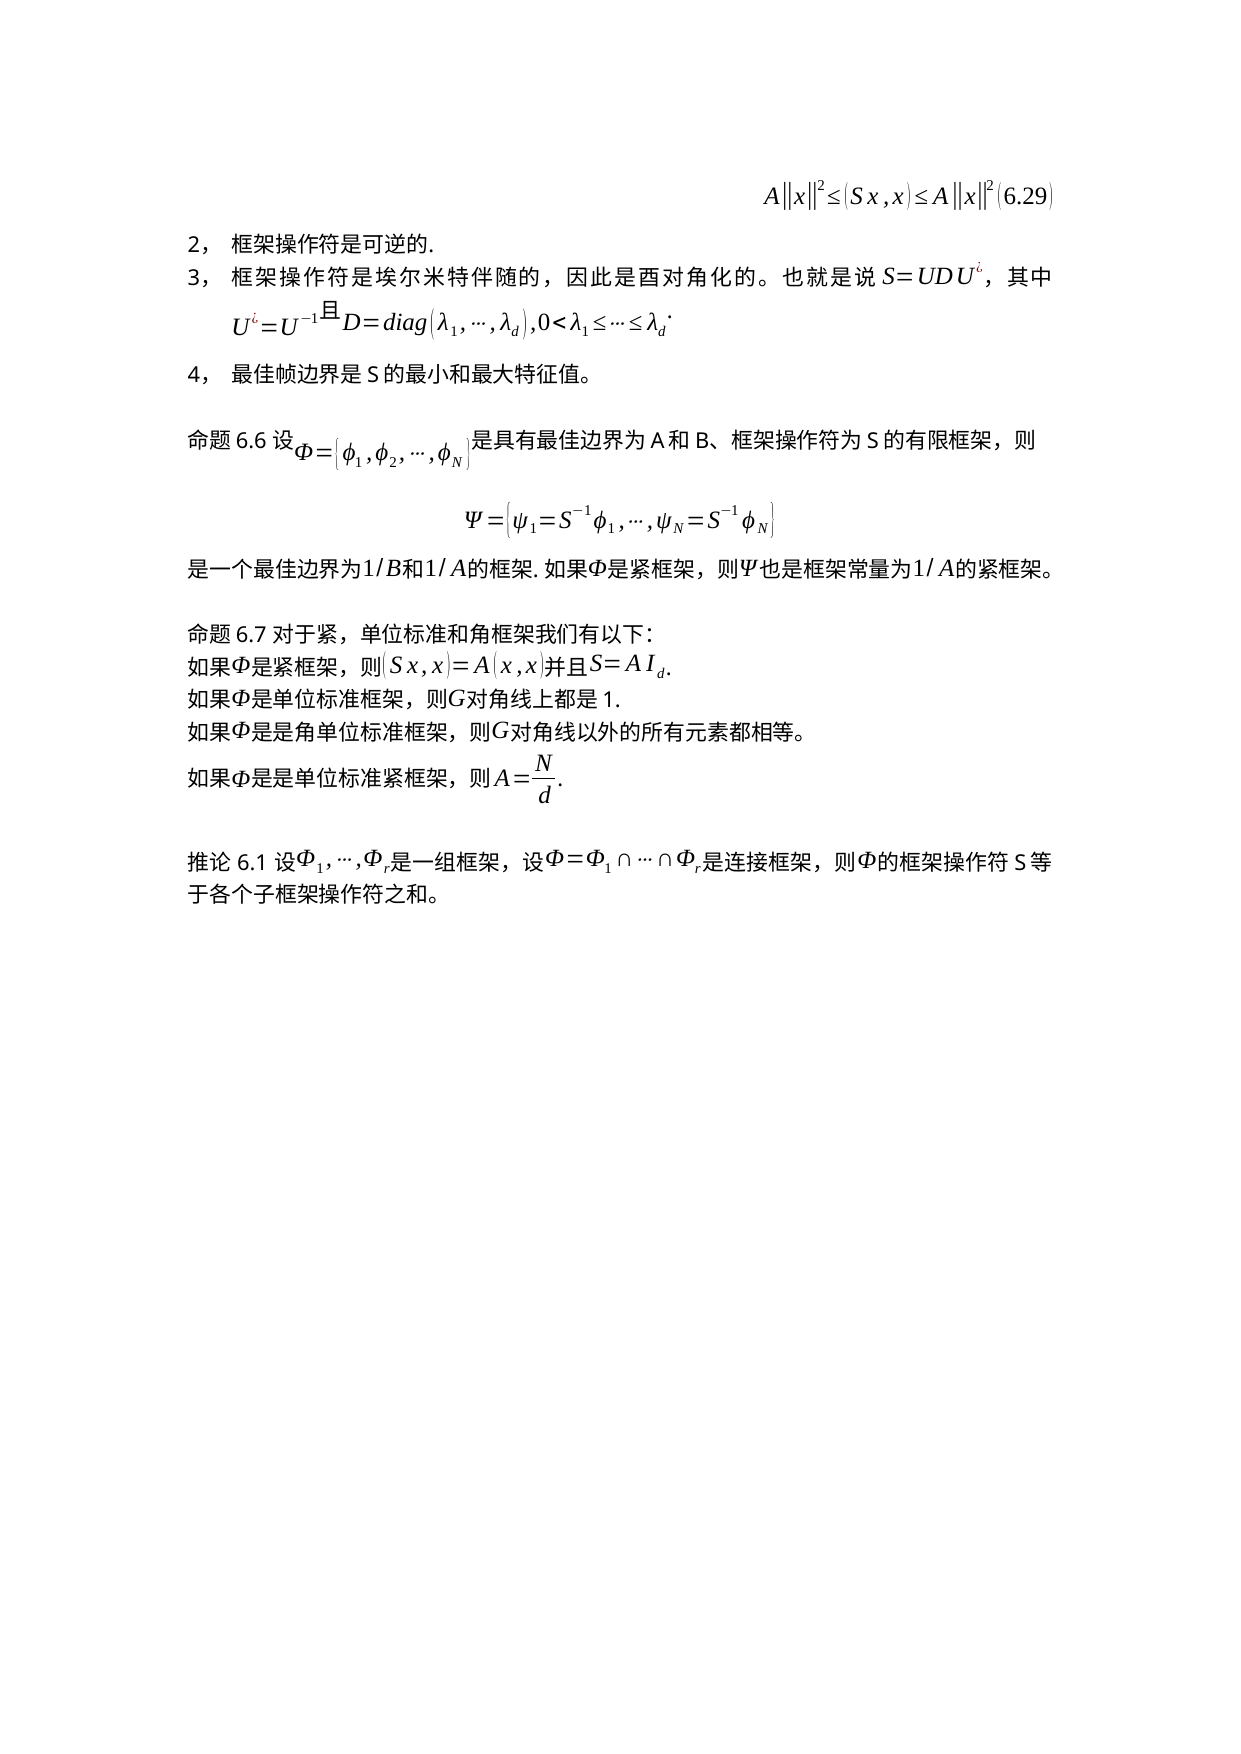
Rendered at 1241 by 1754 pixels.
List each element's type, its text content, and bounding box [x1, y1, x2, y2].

text 是一个最佳边界为和的框架. 如果是紧框架，则也是框架常量为的紧框架。 [187, 552, 1053, 584]
text 命题6.7 对于紧，单位标准和角框架我们有以下： [187, 617, 1053, 649]
text 如果是紧框架，则并且. [187, 649, 1053, 682]
text 命题6.6 设是具有最佳边界为A和B、框架操作符为S的有限框架，则 [187, 422, 1053, 487]
list 框架操作符是埃尔米特伴随的，因此是酉对角化的。也就是说，其中且. [187, 259, 1053, 357]
text 推论 6.1 设是一组框架，设是连接框架，则的框架操作符S等于各个子框架操作符之和。 [187, 844, 1053, 909]
text 如果是是单位标准紧框架，则. [187, 747, 1053, 812]
text 如果是单位标准框架，则对角线上都是1. [187, 682, 1053, 714]
text 如果是是角单位标准框架，则对角线以外的所有元素都相等。 [187, 714, 1053, 747]
list 最佳帧边界是S的最小和最大特征值。 [187, 357, 1053, 389]
list 框架操作符是可逆的. [187, 227, 1053, 259]
